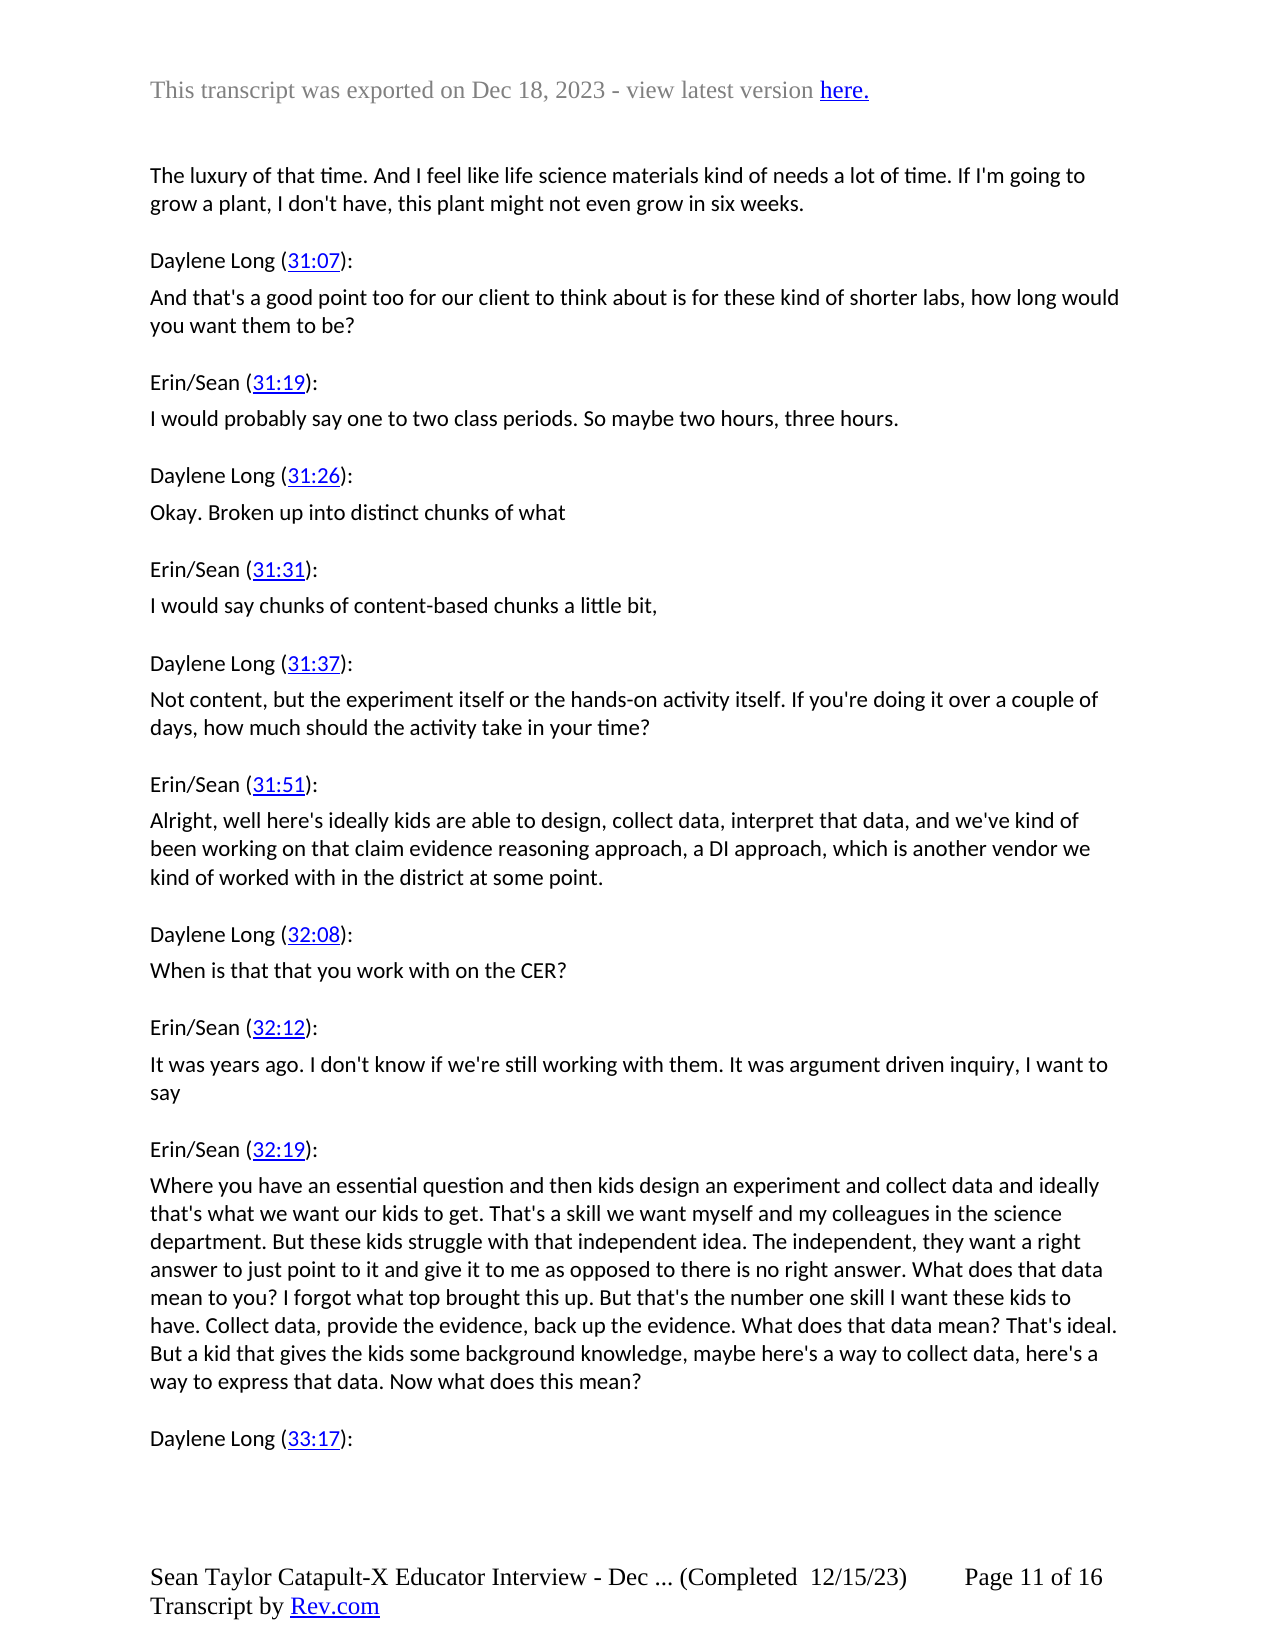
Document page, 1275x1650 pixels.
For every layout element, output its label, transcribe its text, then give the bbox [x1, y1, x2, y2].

text When is that that you work with on the CER? [150, 956, 1125, 984]
text And that's a good point too for our client to think about is for these kind of shorter labs, how long would you want them to be? [150, 283, 1125, 339]
text I would probably say one to two class periods. So maybe two hours, three hours. [150, 404, 1125, 432]
text Daylene Long (31:37): [150, 649, 1125, 677]
text Daylene Long (31:26): [150, 462, 1125, 489]
text Not content, but the experiment itself or the hands-on activity itself. If you're doing it over a couple of days, how much should the activity take in your time? [150, 685, 1125, 741]
text Okay. Broken up into distinct chunks of what [150, 498, 1125, 526]
text Where you have an essential question and then kids design an experiment and collect data and ideally that's what we want our kids to get. That's a skill we want myself and my colleagues in the science department. But these kids struggle with that independent idea. The independent, they want a right answer to just point to it and give it to me as opposed to there is no right answer. What does that data mean to you? I forgot what top brought this up. But that's the number one skill I want these kids to have. Collect data, provide the evidence, back up the evidence. What does that data mean? That's ideal. But a kid that gives the kids some background knowledge, maybe here's a way to collect data, here's a way to express that data. Now what does this mean? [150, 1171, 1125, 1395]
text Erin/Sean (31:51): [150, 770, 1125, 798]
text Daylene Long (33:17): [150, 1424, 1125, 1453]
text Erin/Sean (32:12): [150, 1013, 1125, 1041]
text Alright, well here's ideally kids are able to design, collect data, interpret that data, and we've kind of been working on that claim evidence reasoning approach, a DI approach, which is another vendor we kind of worked with in the district at some point. [150, 807, 1125, 891]
text Erin/Sean (32:19): [150, 1135, 1125, 1163]
text Erin/Sean (31:31): [150, 555, 1125, 583]
text The luxury of that time. And I feel like life science materials kind of needs a lot of time. If I'm going to grow a plant, I don't have, this plant might not even grow in six weeks. [150, 161, 1125, 217]
text It was years ago. I don't know if we're still working with them. It was argument driven inquiry, I want to say [150, 1050, 1125, 1106]
text Daylene Long (32:08): [150, 920, 1125, 948]
text Daylene Long (31:07): [150, 246, 1125, 274]
text Erin/Sean (31:19): [150, 368, 1125, 396]
text I would say chunks of content-based chunks a little bit, [150, 591, 1125, 619]
